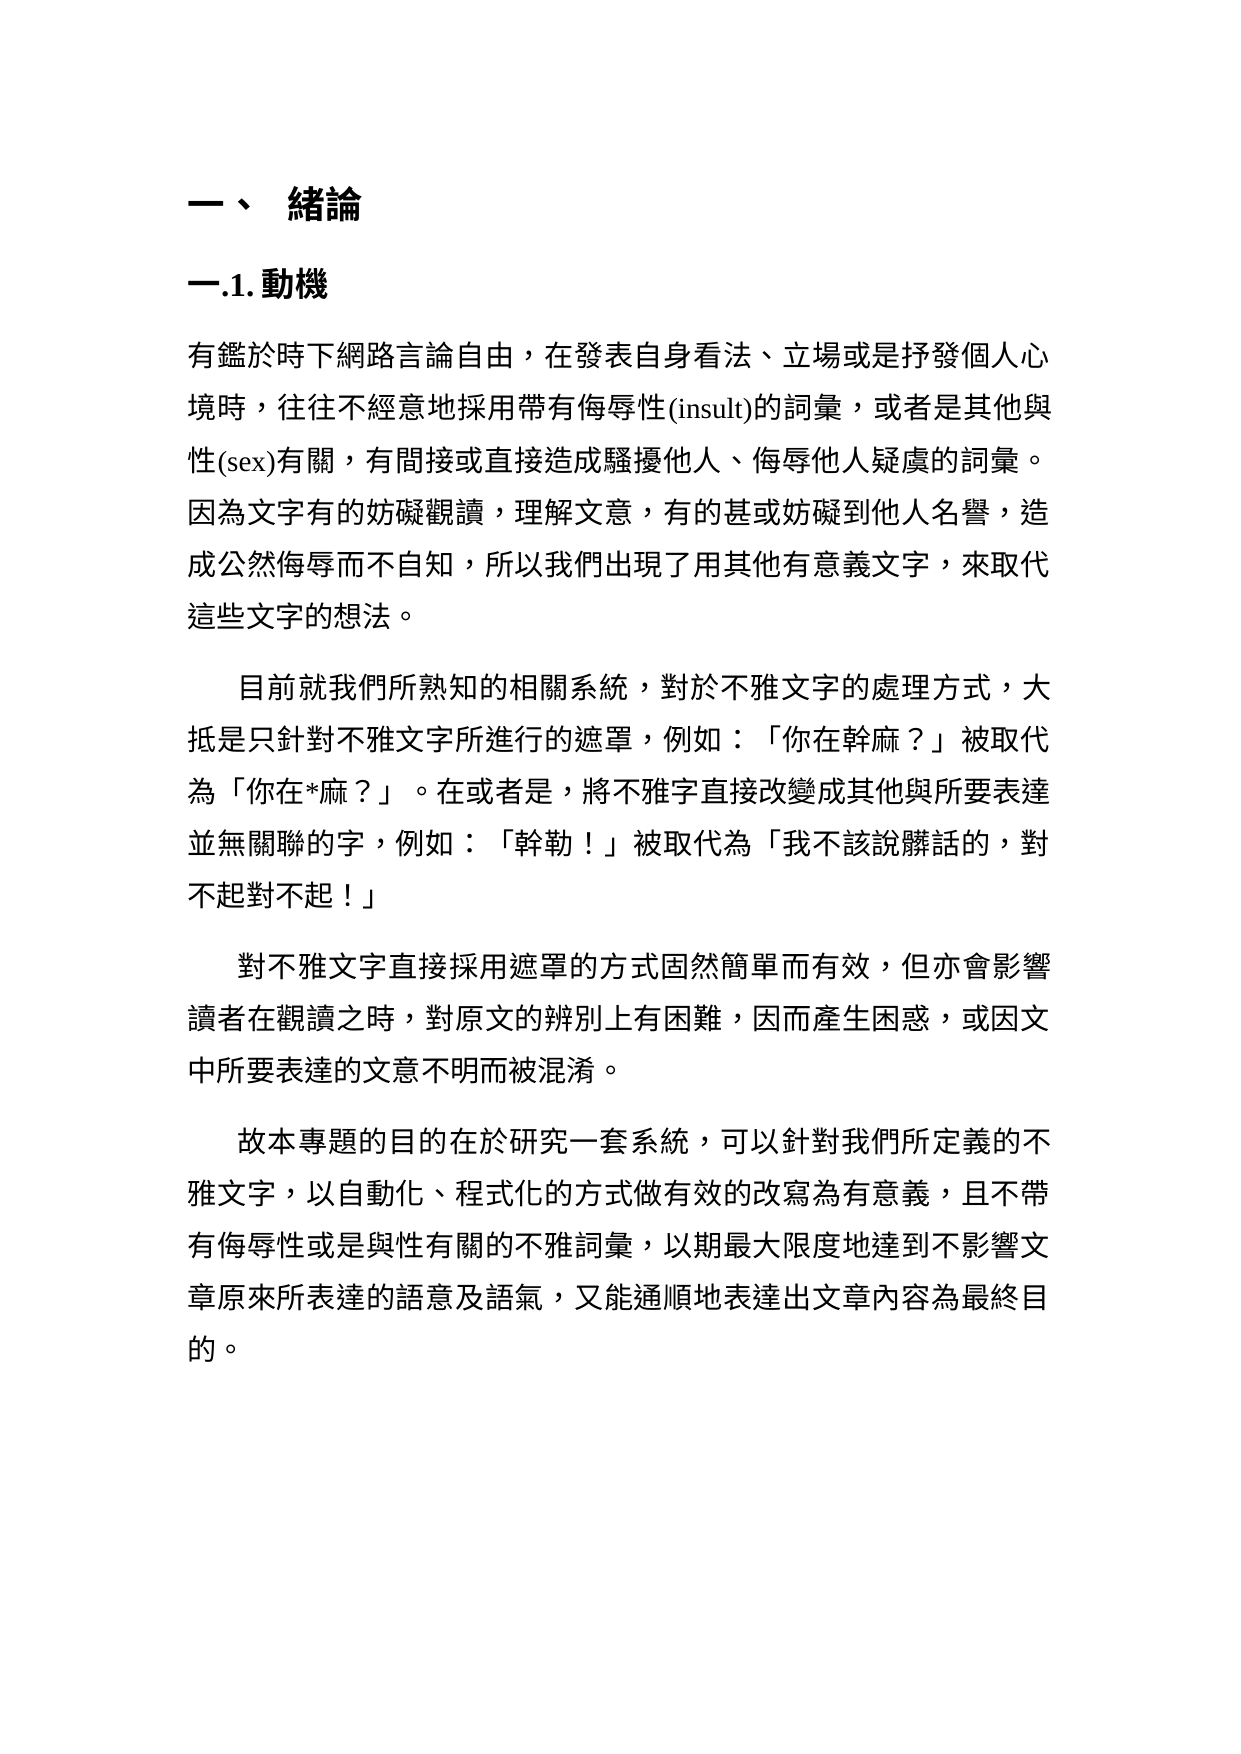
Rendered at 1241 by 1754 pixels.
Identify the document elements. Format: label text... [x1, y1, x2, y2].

text 對不雅文字直接採用遮罩的方式固然簡單而有效，但亦會影響讀者在觀讀之時，對原文的辨別上有困難，因而產生困惑，或因文中所要表達的文意不明而被混淆。 [187, 936, 1053, 1092]
subtitle 動機 [187, 258, 1053, 306]
text 目前就我們所熟知的相關系統，對於不雅文字的處理方式，大抵是只針對不雅文字所進行的遮罩，例如：「你在幹麻？」被取代為「你在*麻？」。在或者是，將不雅字直接改變成其他與所要表達並無關聯的字，例如：「幹勒！」被取代為「我不該說髒話的，對不起對不起！」 [187, 656, 1053, 917]
text 有鑑於時下網路言論自由，在發表自身看法、立場或是抒發個人心境時，往往不經意地採用帶有侮辱性(insult)的詞彙，或者是其他與性(sex)有關，有間接或直接造成騷擾他人、侮辱他人疑虞的詞彙。因為文字有的妨礙觀讀，理解文意，有的甚或妨礙到他人名譽，造成公然侮辱而不自知，所以我們出現了用其他有意義文字，來取代這些文字的想法。 [187, 325, 1053, 638]
text 故本專題的目的在於研究一套系統，可以針對我們所定義的不雅文字，以自動化、程式化的方式做有效的改寫為有意義，且不帶有侮辱性或是與性有關的不雅詞彙，以期最大限度地達到不影響文章原來所表達的語意及語氣，又能通順地表達出文章內容為最終目的。 [187, 1111, 1053, 1371]
subtitle 緒論 [187, 164, 1053, 239]
